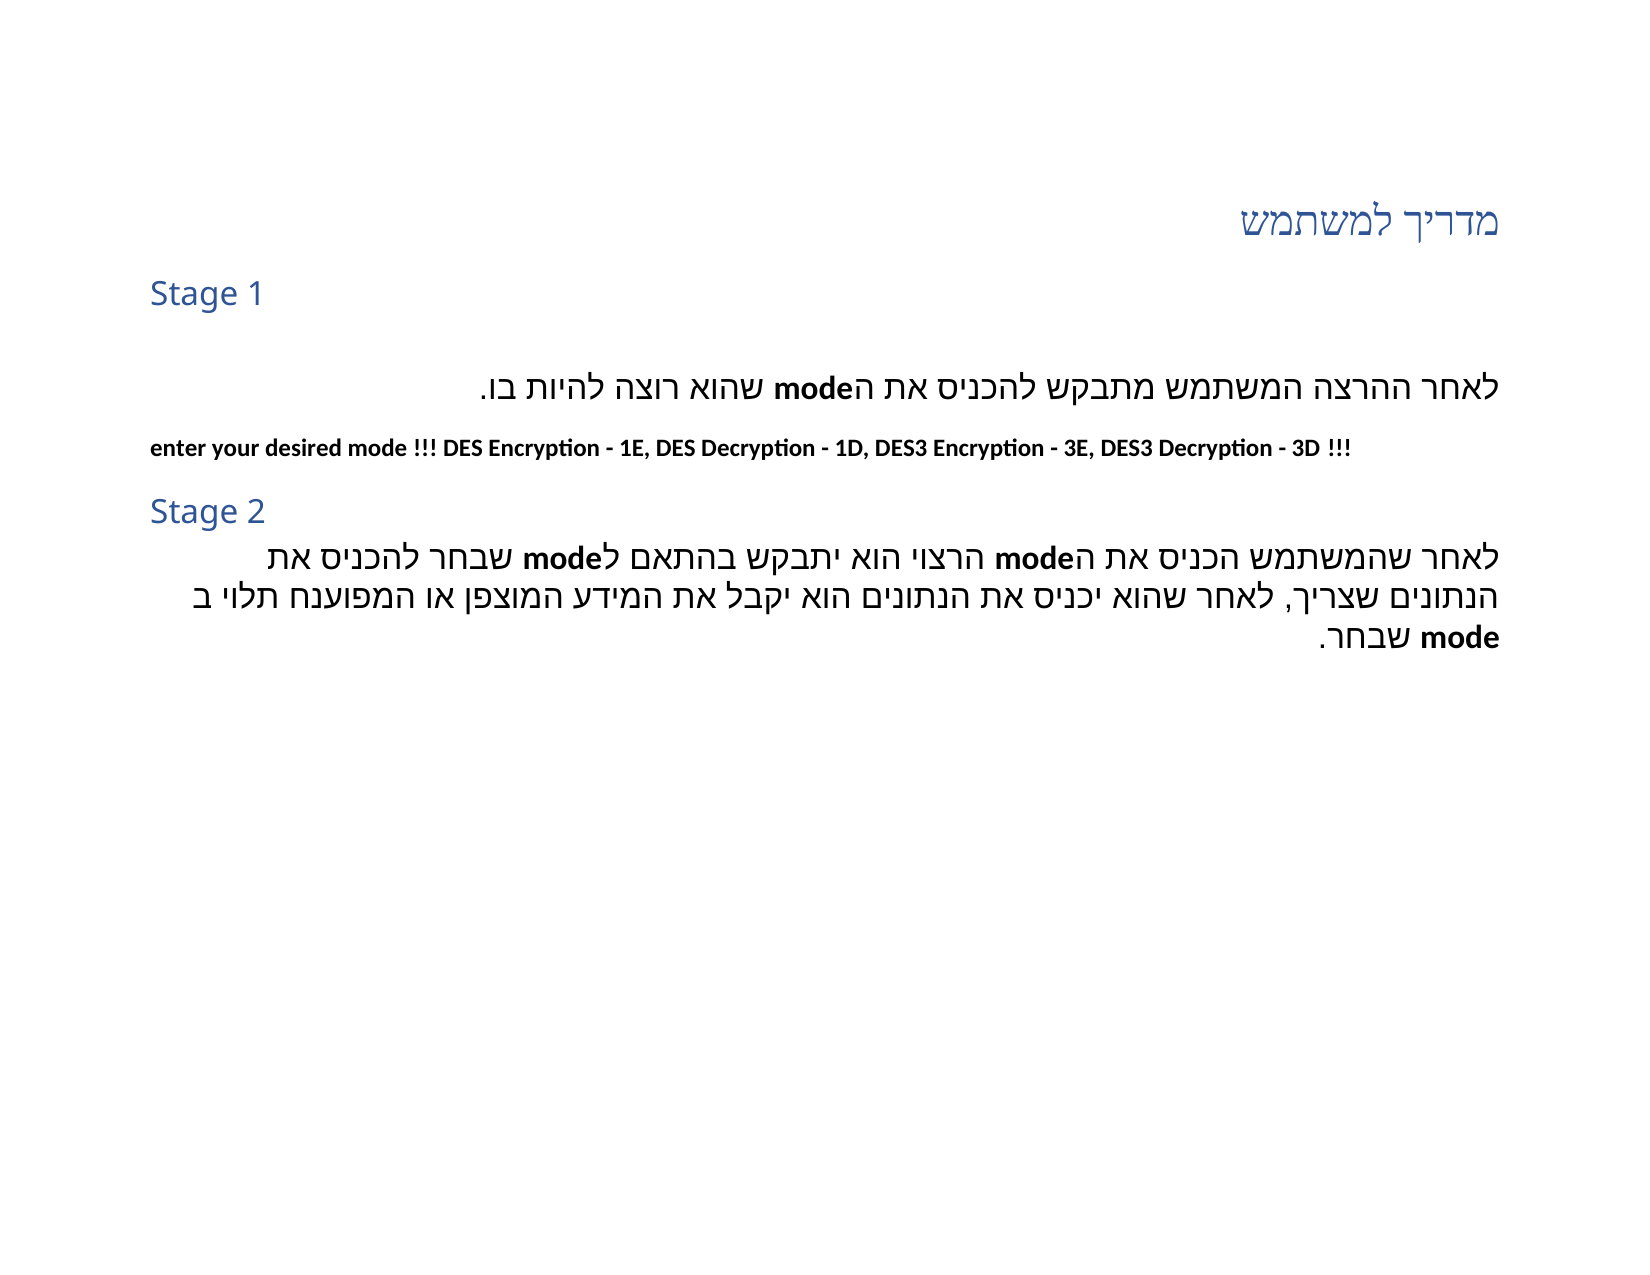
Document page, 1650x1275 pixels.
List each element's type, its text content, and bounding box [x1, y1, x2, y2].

text לאחר ההרצה המשתמש מתבקש להכניס את הmode שהוא רוצה להיות בו. [150, 319, 1500, 407]
text enter your desired mode !!! DES Encryption - 1E, DES Decryption - 1D, DES3 Encryption - 3E, DES3 Decryption - 3D !!! [150, 432, 1500, 463]
subtitle Stage 1 [150, 270, 1500, 315]
text לאחר שהמשתמש הכניס את הmode הרצוי הוא יתבקש בהתאם לmode שבחר להכניס את הנתונים שצריך, לאחר שהוא יכניס את הנתונים הוא יקבל את המידע המוצפן או המפוענח תלוי בmode שבחר. [150, 537, 1500, 657]
subtitle Stage 2 [150, 488, 1500, 533]
text מדריך למשתמש [150, 197, 1500, 245]
